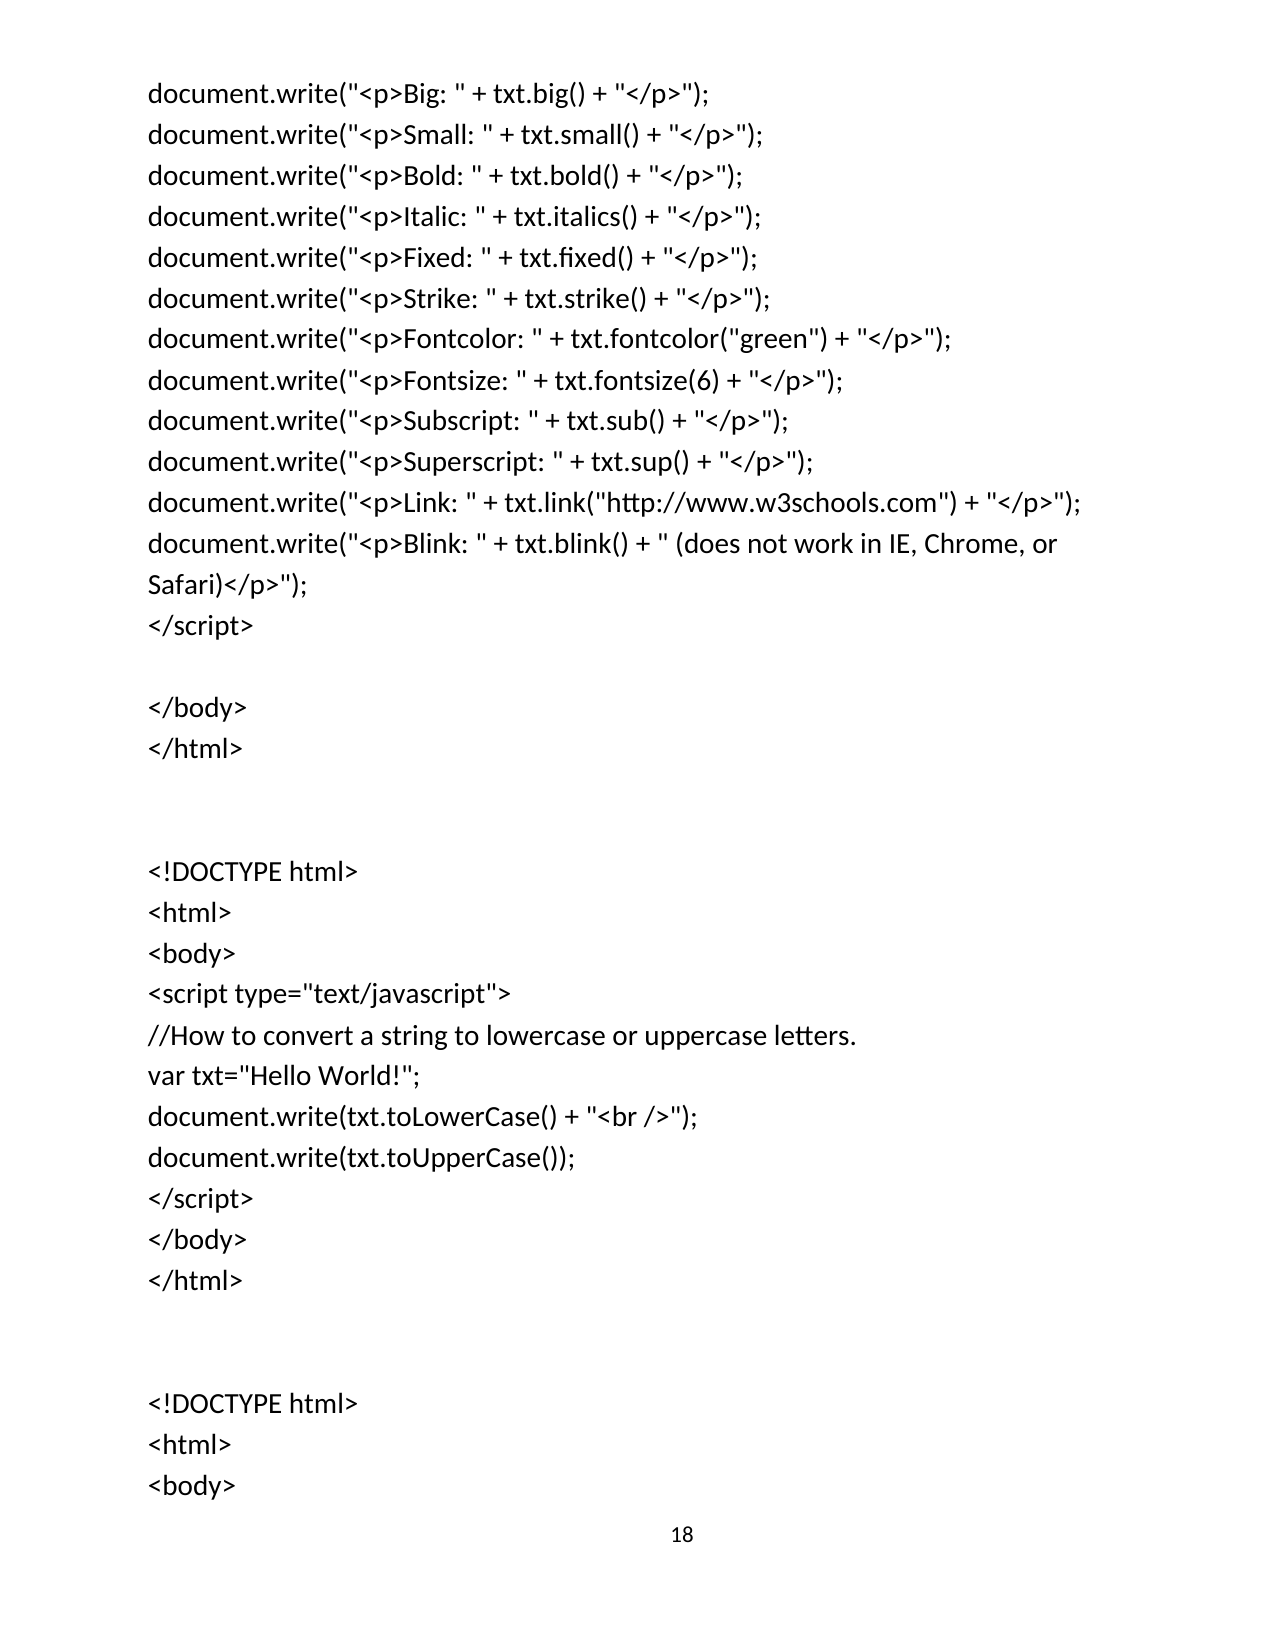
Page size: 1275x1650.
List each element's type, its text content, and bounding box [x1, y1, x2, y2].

text </html> [148, 1262, 1216, 1298]
text <html> [148, 894, 1216, 929]
text document.write(txt.toLowerCase() + "<br />"); [148, 1098, 1216, 1134]
text <!DOCTYPE html> [148, 853, 1216, 888]
text document.write(txt.toUpperCase()); [148, 1139, 1216, 1175]
text //How to convert a string to lowercase or uppercase letters. [148, 1017, 1216, 1052]
text </script> [148, 1180, 1216, 1216]
text document.write("<p>Strike: " + txt.strike() + "</p>"); [148, 280, 1216, 315]
text document.write("<p>Fixed: " + txt.fixed() + "</p>"); [148, 239, 1216, 274]
text document.write("<p>Fontsize: " + txt.fontsize(6) + "</p>"); [148, 362, 1216, 397]
text document.write("<p>Blink: " + txt.blink() + " (does not work in IE, Chrome, or Safari)</p>"); [148, 525, 1216, 602]
text <body> [148, 1467, 1216, 1502]
text document.write("<p>Fontcolor: " + txt.fontcolor("green") + "</p>"); [148, 321, 1216, 356]
text <html> [148, 1426, 1216, 1462]
text <script type="text/javascript"> [148, 976, 1216, 1011]
text document.write("<p>Big: " + txt.big() + "</p>"); [148, 75, 1216, 111]
text <body> [148, 935, 1216, 970]
text </html> [148, 730, 1216, 766]
text </script> [148, 607, 1216, 643]
text document.write("<p>Italic: " + txt.italics() + "</p>"); [148, 198, 1216, 233]
text var txt="Hello World!"; [148, 1057, 1216, 1093]
text document.write("<p>Superscript: " + txt.sup() + "</p>"); [148, 443, 1216, 479]
text document.write("<p>Link: " + txt.link("http://www.w3schools.com") + "</p>"); [148, 484, 1216, 520]
text document.write("<p>Subscript: " + txt.sub() + "</p>"); [148, 402, 1216, 438]
text <!DOCTYPE html> [148, 1385, 1216, 1421]
text document.write("<p>Small: " + txt.small() + "</p>"); [148, 116, 1216, 152]
text document.write("<p>Bold: " + txt.bold() + "</p>"); [148, 157, 1216, 192]
text </body> [148, 689, 1216, 725]
text </body> [148, 1221, 1216, 1257]
